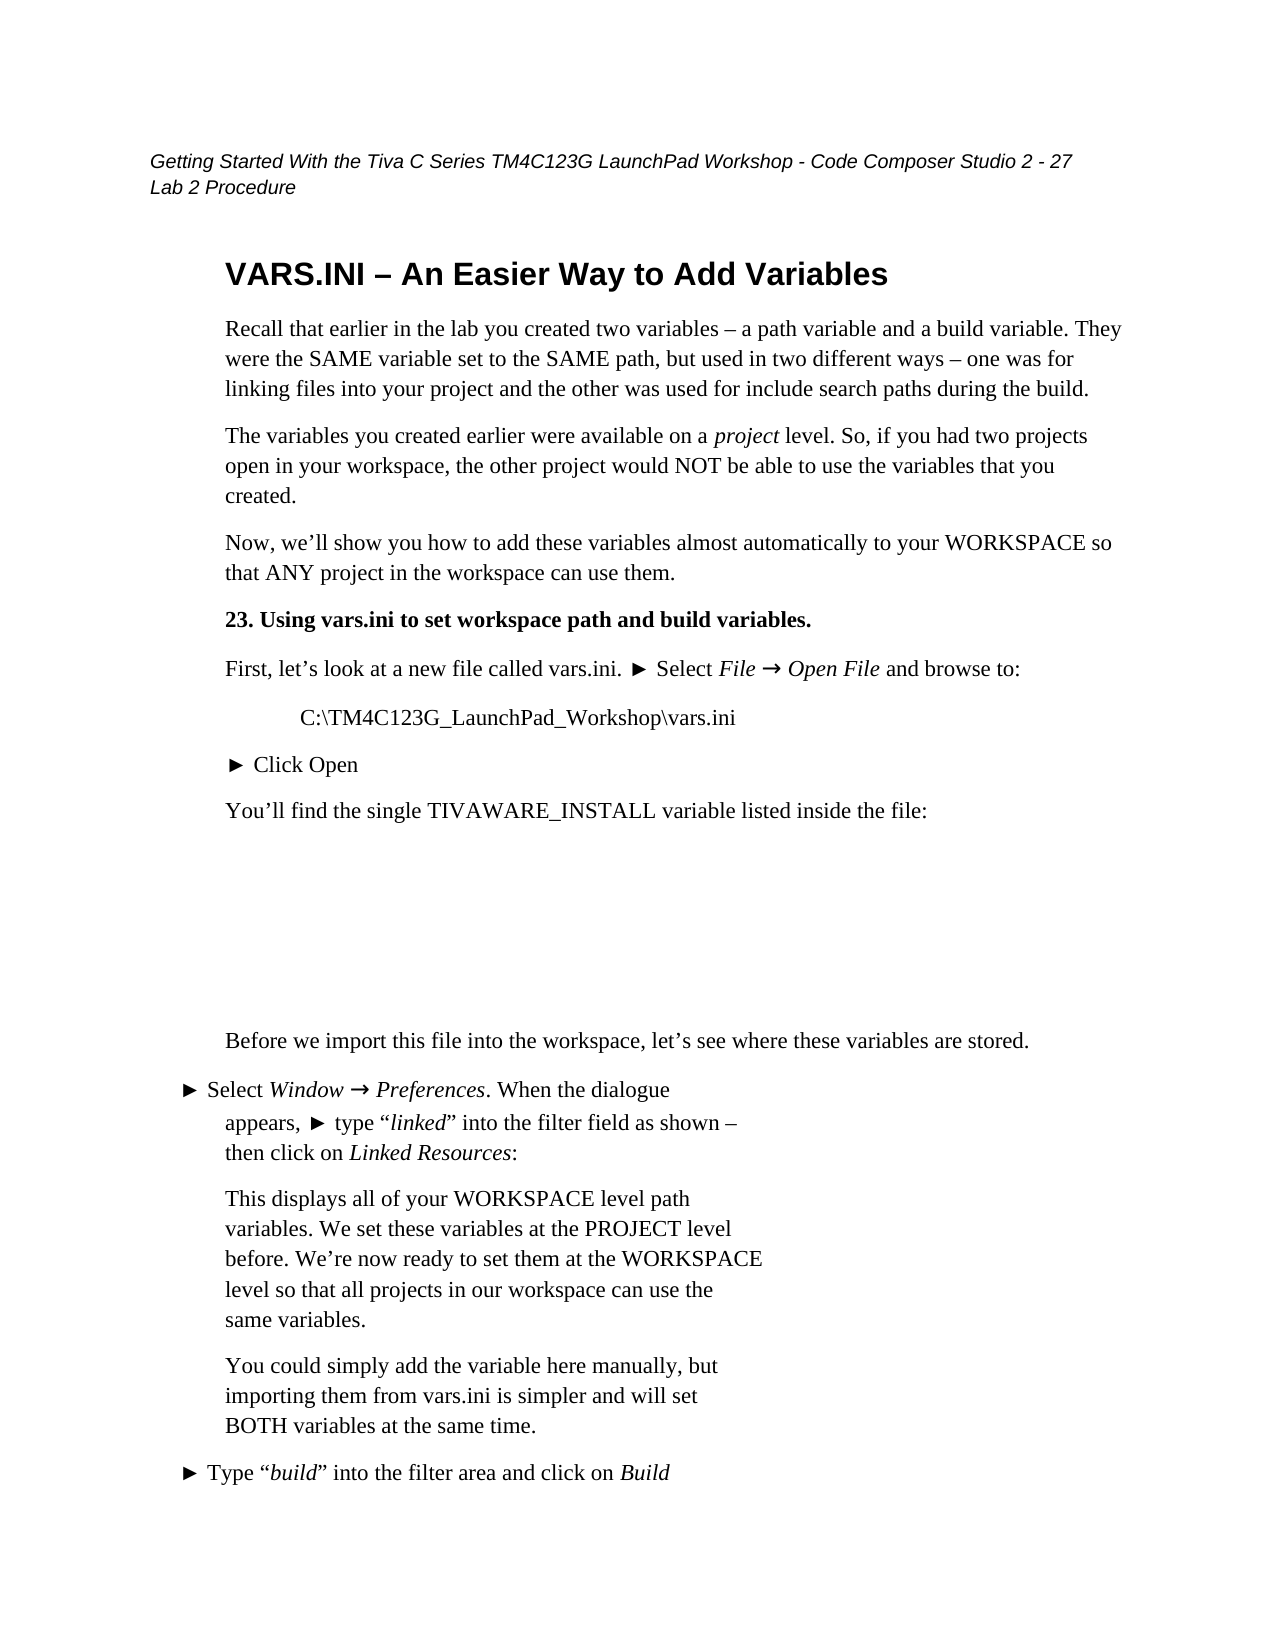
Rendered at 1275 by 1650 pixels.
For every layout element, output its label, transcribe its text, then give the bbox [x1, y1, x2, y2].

text This displays all of your WORKSPACE level path variables. We set these variables at the PROJECT level before. We’re now ready to set them at the WORKSPACE level so that all projects in our workspace can use the same variables. [225, 1185, 767, 1332]
text You could simply add the variable here manually, but importing them from vars.ini is simpler and will set BOTH variables at the same time. [225, 1352, 740, 1439]
text VARS.INI – An Easier Way to Add Variables [225, 255, 910, 292]
text ► Click Open [225, 751, 358, 777]
text You’ll find the single TIVAWARE_INSTALL variable listed inside the file: [225, 797, 928, 823]
text C:\TM4C123G_LaunchPad_Workshop\vars.ini [300, 704, 837, 730]
text Lab 2 Procedure [150, 176, 303, 199]
text 23. Using vars.ini to set workspace path and build variables. [225, 606, 816, 632]
text Before we import this file into the workspace, let’s see where these variables are stored. [225, 1027, 1031, 1053]
text ► Select Window → Preferences. When the dialogue appears, ► type “linked” into the filter field as shown – then click on Linked Resources: [178, 1072, 737, 1165]
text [178, 1459, 717, 1485]
text First, let’s look at a new file called vars.ini. ► Select File → Open File and browse to: [225, 651, 1064, 684]
text Getting Started With the Tiva C Series TM4C123G LaunchPad Workshop - Code Composer Studio 2 - 27 [150, 150, 1124, 173]
text Recall that earlier in the lab you created two variables – a path variable and a build variable. They were the SAME variable set to the SAME path, but used in two different ways – one was for linking files into your project and the other was used for include search paths during the build. [225, 315, 1123, 402]
text Now, we’ll show you how to add these variables almost automatically to your WORKSPACE so that ANY project in the workspace can use them. [225, 529, 1113, 585]
text The variables you created earlier were available on a project level. So, if you had two projects open in your workspace, the other project would NOT be able to use the variables that you created. [225, 422, 1088, 508]
